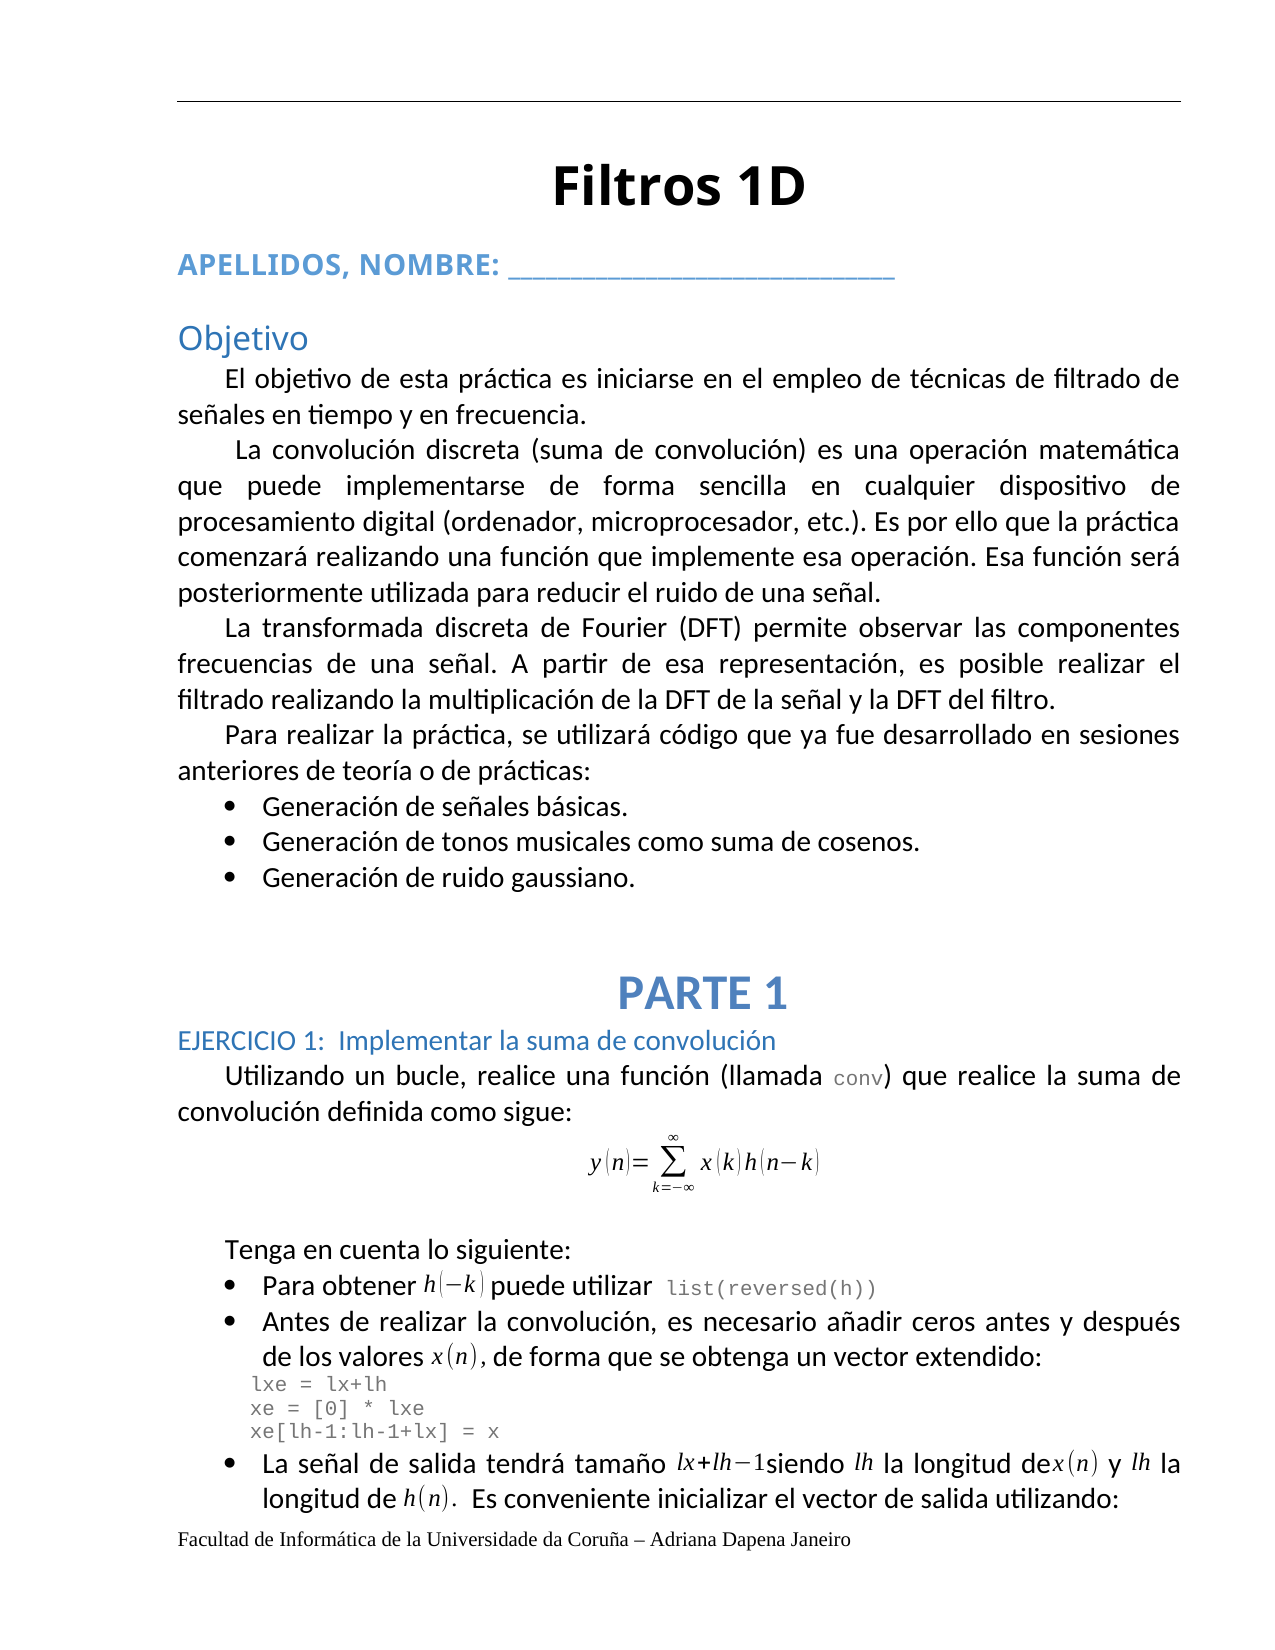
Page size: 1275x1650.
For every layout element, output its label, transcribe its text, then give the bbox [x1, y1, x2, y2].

text El objetivo de esta práctica es iniciarse en el empleo de técnicas de filtrado de señales en tiempo y en frecuencia. [177, 360, 1181, 431]
list La señal de salida tendrá tamaño siendo la longitud de y la longitud de Es conveniente inicializar el vector de salida utilizando: [224, 1445, 1181, 1516]
list Generación de señales básicas. [224, 788, 1181, 823]
text lxe = lx+lh [224, 1374, 1181, 1398]
text PARTE 1 [177, 961, 1181, 1022]
text Para realizar la práctica, se utilizará código que ya fue desarrollado en sesiones anteriores de teoría o de prácticas: [177, 716, 1181, 788]
text APELLIDOS, NOMBRE: _______________________________ [177, 244, 1181, 283]
text xe = [0] * lxe [224, 1398, 1181, 1421]
text La transformada discreta de Fourier (DFT) permite observar las componentes frecuencias de una señal. A partir de esa representación, es posible realizar el filtrado realizando la multiplicación de la DFT de la señal y la DFT del filtro. [177, 609, 1181, 716]
list Generación de ruido gaussiano. [224, 859, 1181, 894]
text Utilizando un bucle, realice una función (llamada conv) que realice la suma de convolución definida como sigue: [177, 1057, 1181, 1128]
list Antes de realizar la convolución, es necesario añadir ceros antes y después de los valores de forma que se obtenga un vector extendido: [224, 1303, 1181, 1374]
text EJERCICIO 1: Implementar la suma de convolución [177, 1022, 1181, 1057]
list Para obtener puede utilizar list(reversed(h)) [224, 1267, 1181, 1303]
list Generación de tonos musicales como suma de cosenos. [224, 823, 1181, 859]
text Tenga en cuenta lo siguiente: [177, 1231, 1181, 1267]
text Filtros 1D [177, 148, 1181, 221]
subtitle Objetivo [177, 315, 1181, 360]
text La convolución discreta (suma de convolución) es una operación matemática que puede implementarse de forma sencilla en cualquier dispositivo de procesamiento digital (ordenador, microprocesador, etc.). Es por ello que la práctica comenzará realizando una función que implemente esa operación. Esa función será posteriormente utilizada para reducir el ruido de una señal. [177, 431, 1181, 609]
text xe[lh-1:lh-1+lx] = x [224, 1421, 1181, 1445]
